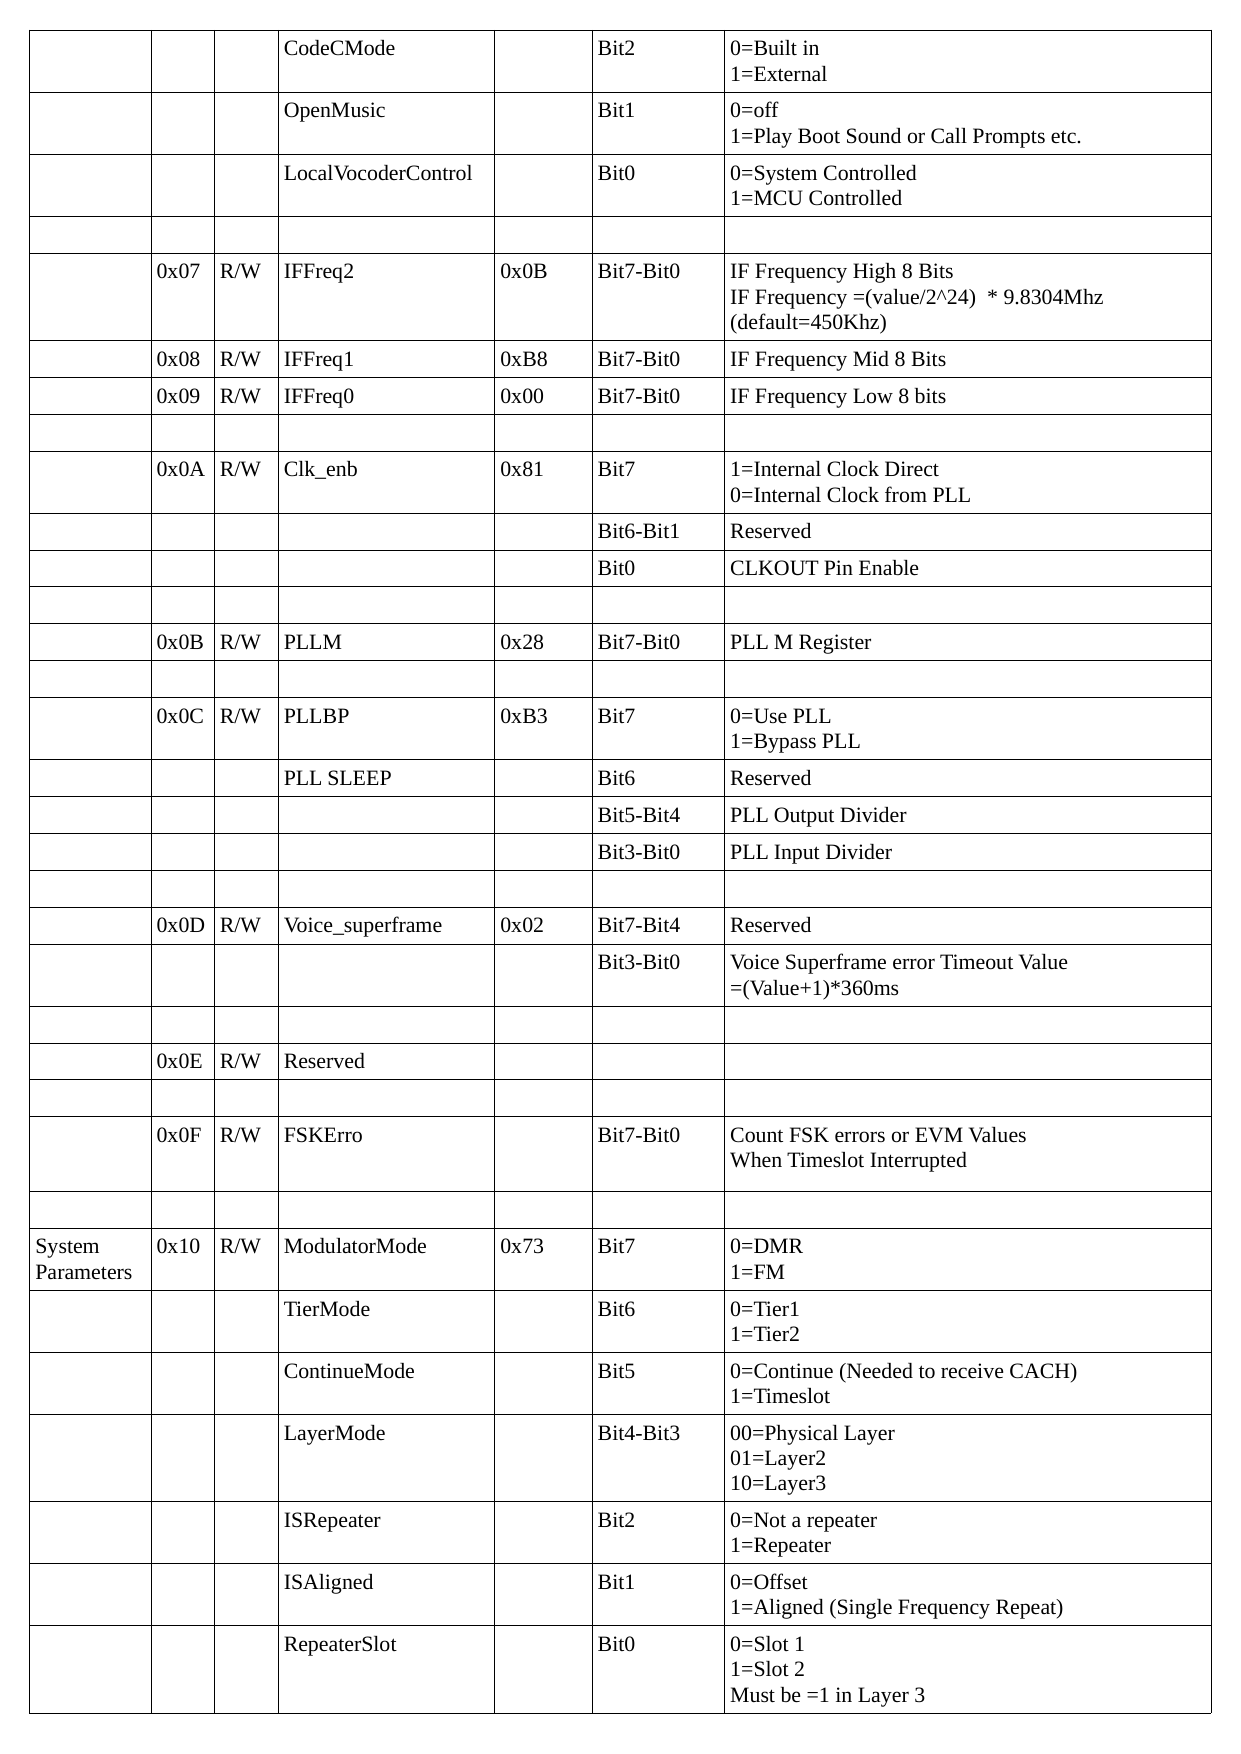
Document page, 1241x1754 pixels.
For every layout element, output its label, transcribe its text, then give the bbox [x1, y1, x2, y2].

table_cell [152, 661, 214, 697]
table_cell [495, 1415, 592, 1501]
table_cell [495, 1626, 592, 1713]
table_cell [30, 1626, 151, 1713]
table_cell [215, 217, 278, 253]
table_cell Voice_superframe [279, 908, 494, 943]
table_cell 0=DMR 1=FM [725, 1229, 1211, 1290]
table_cell [30, 31, 151, 92]
table_cell 0x0B [495, 254, 592, 340]
table_cell [215, 551, 278, 586]
table_cell Bit7-Bit4 [593, 908, 724, 943]
table_cell [152, 1502, 214, 1563]
table_cell 1=Internal Clock Direct 0=Internal Clock from PLL [725, 452, 1211, 513]
table_cell [30, 834, 151, 870]
table_cell IFFreq1 [279, 341, 494, 377]
table_cell [495, 834, 592, 870]
table_cell [279, 1007, 494, 1042]
table_cell [495, 871, 592, 907]
table_cell [215, 93, 278, 154]
table_cell Bit7 [593, 698, 724, 759]
table_cell [30, 624, 151, 660]
table_cell [215, 514, 278, 549]
table_cell [593, 1192, 724, 1228]
table_cell R/W [215, 624, 278, 660]
table_cell PLL Output Divider [725, 797, 1211, 833]
table_cell 0xB8 [495, 341, 592, 377]
table_cell LayerMode [279, 1415, 494, 1501]
table_cell [152, 93, 214, 154]
table_cell [30, 1007, 151, 1042]
table_cell Bit0 [593, 155, 724, 216]
table_cell [215, 1415, 278, 1501]
table_cell [30, 797, 151, 833]
table_cell [593, 1044, 724, 1079]
table_cell [495, 514, 592, 549]
table_cell [495, 945, 592, 1006]
table_cell Bit5-Bit4 [593, 797, 724, 833]
table_cell CLKOUT Pin Enable [725, 551, 1211, 586]
table_cell PLL SLEEP [279, 760, 494, 796]
table_cell RepeaterSlot [279, 1626, 494, 1713]
table_cell [725, 1044, 1211, 1079]
table_cell IF Frequency Mid 8 Bits [725, 341, 1211, 377]
table_cell [593, 661, 724, 697]
table_cell ModulatorMode [279, 1229, 494, 1290]
table_cell Clk_enb [279, 452, 494, 513]
table_cell [279, 1192, 494, 1228]
table_cell [152, 1291, 214, 1352]
table_cell 0x0A [152, 452, 214, 513]
table_cell [30, 1291, 151, 1352]
table_cell R/W [215, 341, 278, 377]
table_cell 0x00 [495, 378, 592, 414]
table_cell IF Frequency Low 8 bits [725, 378, 1211, 414]
table_cell R/W [215, 1044, 278, 1079]
table_cell Reserved [725, 514, 1211, 549]
table_cell [152, 1564, 214, 1625]
table_cell ContinueMode [279, 1353, 494, 1414]
table_cell Bit7-Bit0 [593, 254, 724, 340]
table_cell [279, 514, 494, 549]
table_cell 0=Slot 1 1=Slot 2 Must be =1 in Layer 3 [725, 1626, 1211, 1713]
table_cell Bit5 [593, 1353, 724, 1414]
table_cell PLLM [279, 624, 494, 660]
table_cell Bit7-Bit0 [593, 1117, 724, 1191]
table_cell 0x0B [152, 624, 214, 660]
table_cell [215, 1564, 278, 1625]
table_cell [725, 415, 1211, 451]
table_cell [279, 1080, 494, 1116]
table_cell [495, 1353, 592, 1414]
table_cell 0x81 [495, 452, 592, 513]
table_cell [279, 797, 494, 833]
table_cell FSKErro [279, 1117, 494, 1191]
table_cell [215, 1502, 278, 1563]
table_cell [30, 378, 151, 414]
table_cell TierMode [279, 1291, 494, 1352]
table_cell 0xB3 [495, 698, 592, 759]
table_cell IFFreq2 [279, 254, 494, 340]
table_cell [725, 587, 1211, 623]
table_cell [725, 1007, 1211, 1042]
table_cell IFFreq0 [279, 378, 494, 414]
table_cell 0=System Controlled 1=MCU Controlled [725, 155, 1211, 216]
table_cell [30, 908, 151, 943]
table_cell 0=Built in 1=External [725, 31, 1211, 92]
table_cell [725, 871, 1211, 907]
table_cell 0x10 [152, 1229, 214, 1290]
table_cell [215, 1353, 278, 1414]
table_cell [30, 217, 151, 253]
table_cell [30, 1117, 151, 1191]
table_cell [152, 155, 214, 216]
table_cell R/W [215, 1117, 278, 1191]
table_cell [725, 1080, 1211, 1116]
table_cell Bit4-Bit3 [593, 1415, 724, 1501]
table_cell [593, 415, 724, 451]
table_cell Bit6 [593, 1291, 724, 1352]
table_cell [152, 1007, 214, 1042]
table_cell [279, 551, 494, 586]
table_cell [495, 1117, 592, 1191]
table_cell 0x08 [152, 341, 214, 377]
table_cell [30, 871, 151, 907]
table_cell [495, 1044, 592, 1079]
table_cell [30, 945, 151, 1006]
table_cell [215, 1192, 278, 1228]
table_cell LocalVocoderControl [279, 155, 494, 216]
table_cell [495, 1007, 592, 1042]
table_cell [495, 217, 592, 253]
table_cell [152, 415, 214, 451]
table_cell Bit6-Bit1 [593, 514, 724, 549]
table_cell [215, 31, 278, 92]
table_cell [215, 587, 278, 623]
table_cell Bit1 [593, 1564, 724, 1625]
table_cell Bit3-Bit0 [593, 834, 724, 870]
table_cell [152, 1415, 214, 1501]
table_cell R/W [215, 698, 278, 759]
table_cell 0x73 [495, 1229, 592, 1290]
table_cell PLL Input Divider [725, 834, 1211, 870]
table_cell [495, 587, 592, 623]
table_cell IF Frequency High 8 Bits IF Frequency =(value/2^24) * 9.8304Mhz (default=450Khz) [725, 254, 1211, 340]
table_cell [152, 1353, 214, 1414]
table_cell R/W [215, 254, 278, 340]
table_cell [30, 760, 151, 796]
table_cell [495, 31, 592, 92]
table_cell Bit2 [593, 1502, 724, 1563]
table_cell 0=Continue (Needed to receive CACH) 1=Timeslot [725, 1353, 1211, 1414]
table_cell [30, 1192, 151, 1228]
table_cell [279, 217, 494, 253]
table_cell [725, 1192, 1211, 1228]
table_cell [279, 871, 494, 907]
table_cell Bit7 [593, 1229, 724, 1290]
table_cell 0=Offset 1=Aligned (Single Frequency Repeat) [725, 1564, 1211, 1625]
table_cell Bit0 [593, 551, 724, 586]
table_cell [495, 1502, 592, 1563]
table_cell [279, 834, 494, 870]
table_cell [152, 217, 214, 253]
table_cell Bit6 [593, 760, 724, 796]
table_cell 00=Physical Layer 01=Layer2 10=Layer3 [725, 1415, 1211, 1501]
table_cell [30, 452, 151, 513]
table_cell [30, 1044, 151, 1079]
table_cell 0x09 [152, 378, 214, 414]
table_cell [215, 1080, 278, 1116]
table_cell [30, 1564, 151, 1625]
table_cell Reserved [279, 1044, 494, 1079]
table_cell R/W [215, 452, 278, 513]
table_cell [215, 1626, 278, 1713]
table_cell 0x28 [495, 624, 592, 660]
table_cell [215, 415, 278, 451]
table_cell [495, 1080, 592, 1116]
table_cell 0=Use PLL 1=Bypass PLL [725, 698, 1211, 759]
table_cell [30, 341, 151, 377]
table_cell [495, 415, 592, 451]
table_cell [30, 661, 151, 697]
table_cell [495, 1192, 592, 1228]
table_cell [593, 217, 724, 253]
table_cell OpenMusic [279, 93, 494, 154]
table_cell [30, 415, 151, 451]
table_cell PLL M Register [725, 624, 1211, 660]
table_cell [215, 797, 278, 833]
table_cell 0=off 1=Play Boot Sound or Call Prompts etc. [725, 93, 1211, 154]
table_cell [215, 871, 278, 907]
table_cell ISAligned [279, 1564, 494, 1625]
table_cell [30, 1080, 151, 1116]
table_cell [495, 1291, 592, 1352]
table_cell [215, 155, 278, 216]
table_cell System Parameters [30, 1229, 151, 1290]
table_cell Count FSK errors or EVM Values When Timeslot Interrupted [725, 1117, 1211, 1191]
table_cell [152, 760, 214, 796]
table_cell [152, 834, 214, 870]
table_cell Bit7-Bit0 [593, 624, 724, 660]
table_cell [495, 155, 592, 216]
table_cell Bit7-Bit0 [593, 378, 724, 414]
table_cell Bit1 [593, 93, 724, 154]
table_cell [593, 1007, 724, 1042]
table_cell [495, 661, 592, 697]
table_cell 0x0F [152, 1117, 214, 1191]
table_cell [152, 31, 214, 92]
table_cell [30, 1502, 151, 1563]
table_cell [152, 587, 214, 623]
table_cell [495, 93, 592, 154]
table_cell [152, 551, 214, 586]
table_cell [215, 760, 278, 796]
table_cell [495, 797, 592, 833]
table_cell [152, 945, 214, 1006]
table_cell [495, 551, 592, 586]
table_cell [593, 1080, 724, 1116]
table_cell 0=Tier1 1=Tier2 [725, 1291, 1211, 1352]
table_cell [215, 661, 278, 697]
table_cell R/W [215, 378, 278, 414]
table_cell [152, 514, 214, 549]
table_cell [279, 661, 494, 697]
table_cell Bit7 [593, 452, 724, 513]
table_cell CodeCMode [279, 31, 494, 92]
table_cell [215, 1007, 278, 1042]
table_cell 0x02 [495, 908, 592, 943]
table_cell [279, 587, 494, 623]
table_cell Bit0 [593, 1626, 724, 1713]
table_cell [725, 661, 1211, 697]
table_cell PLLBP [279, 698, 494, 759]
table_cell R/W [215, 1229, 278, 1290]
table_cell [215, 1291, 278, 1352]
table_cell Bit2 [593, 31, 724, 92]
table_cell Bit7-Bit0 [593, 341, 724, 377]
table_cell [725, 217, 1211, 253]
table_cell [279, 945, 494, 1006]
table_cell [30, 587, 151, 623]
table_cell [30, 514, 151, 549]
table_cell 0x0D [152, 908, 214, 943]
table_cell [30, 93, 151, 154]
table_cell [152, 797, 214, 833]
table_cell 0x0E [152, 1044, 214, 1079]
table_cell 0=Not a repeater 1=Repeater [725, 1502, 1211, 1563]
table_cell [152, 1626, 214, 1713]
table_cell [30, 155, 151, 216]
table_cell [593, 587, 724, 623]
table_cell [30, 698, 151, 759]
table_cell [215, 834, 278, 870]
table_cell 0x07 [152, 254, 214, 340]
table_cell Voice Superframe error Timeout Value =(Value+1)*360ms [725, 945, 1211, 1006]
table_cell Bit3-Bit0 [593, 945, 724, 1006]
table_cell [593, 871, 724, 907]
table_cell [495, 760, 592, 796]
table_cell [152, 871, 214, 907]
table_cell [30, 1353, 151, 1414]
table_cell [152, 1080, 214, 1116]
table_cell [30, 551, 151, 586]
table_cell [279, 415, 494, 451]
table_cell [30, 254, 151, 340]
table_cell [152, 1192, 214, 1228]
table_cell ISRepeater [279, 1502, 494, 1563]
table_cell R/W [215, 908, 278, 943]
table_cell Reserved [725, 908, 1211, 943]
table_cell [495, 1564, 592, 1625]
table_cell Reserved [725, 760, 1211, 796]
table_cell 0x0C [152, 698, 214, 759]
table_cell [30, 1415, 151, 1501]
table_cell [215, 945, 278, 1006]
